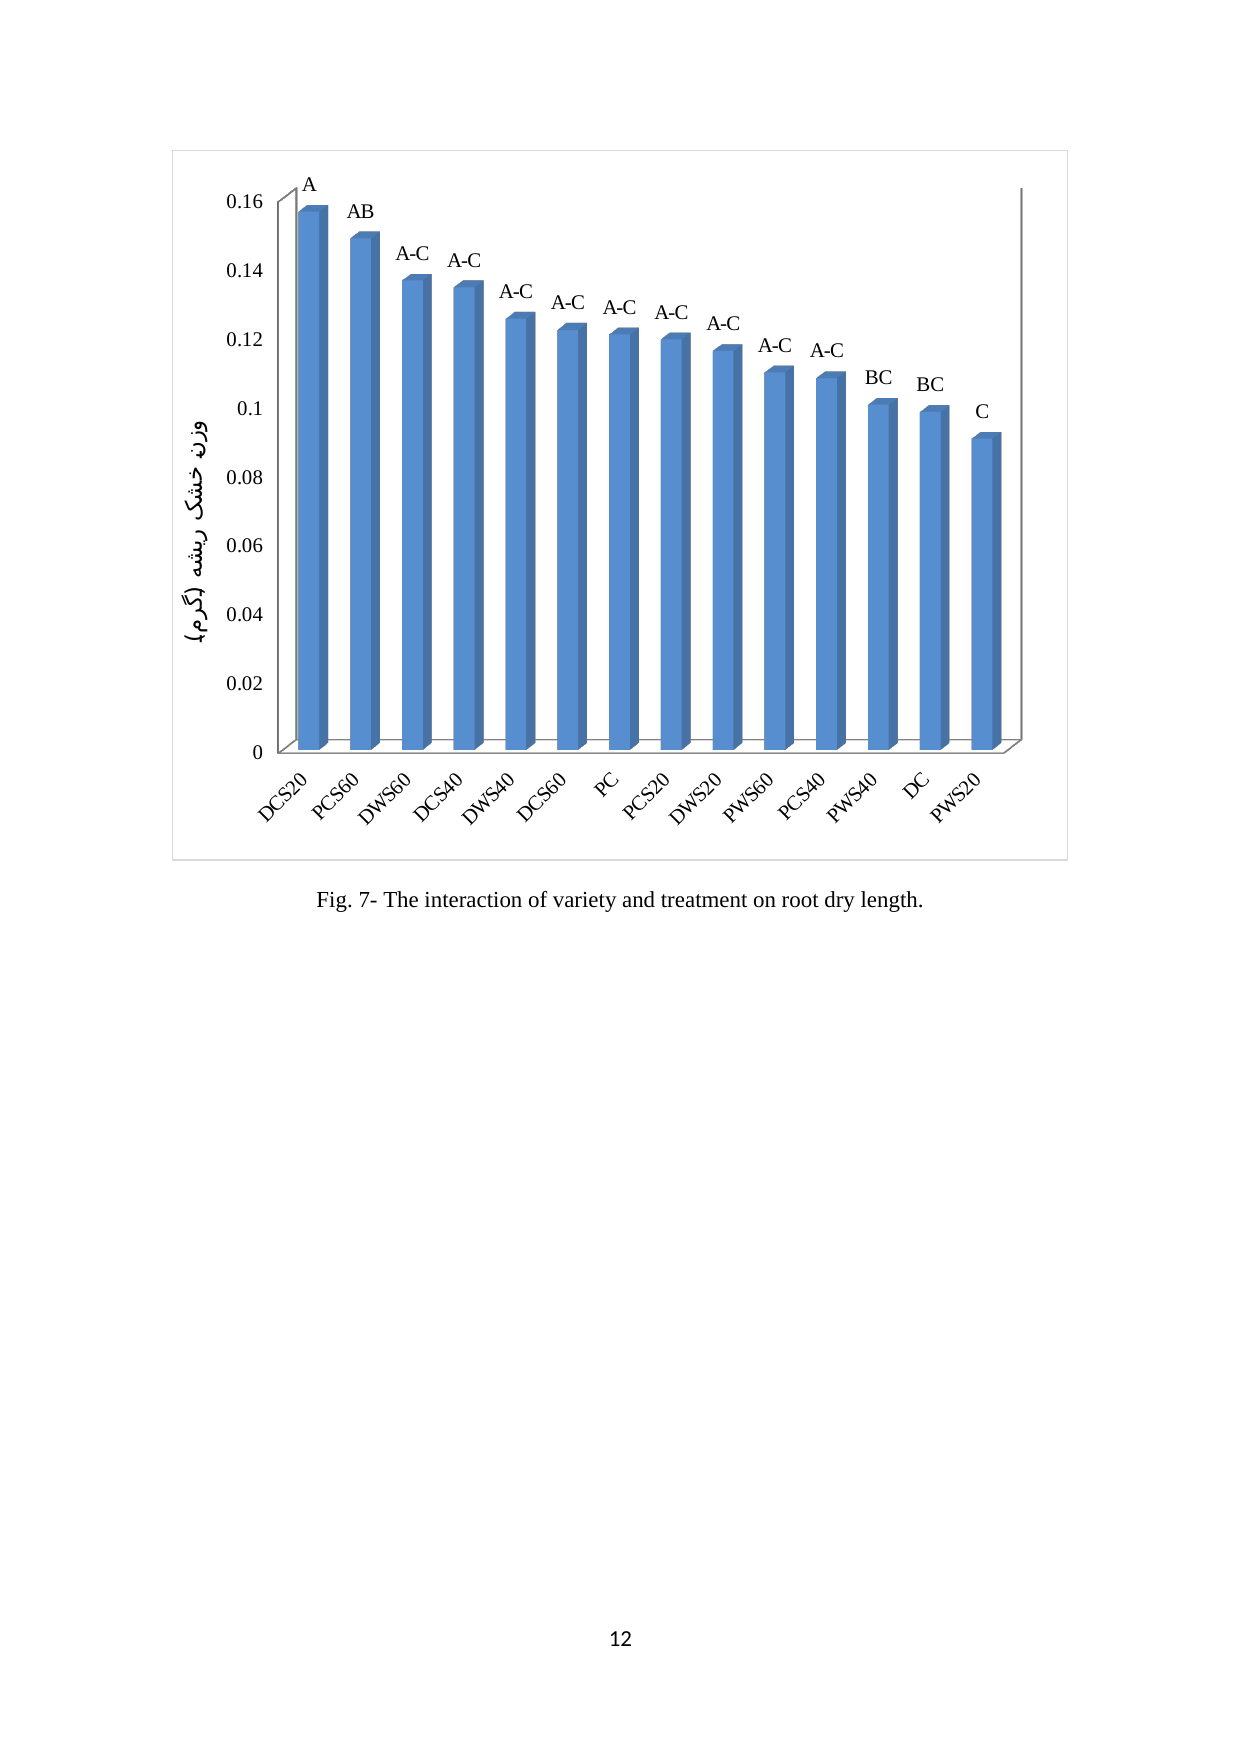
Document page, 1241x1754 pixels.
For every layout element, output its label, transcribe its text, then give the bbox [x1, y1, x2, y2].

text Fig. 7- The interaction of variety and treatment on root dry length. [150, 886, 1090, 912]
